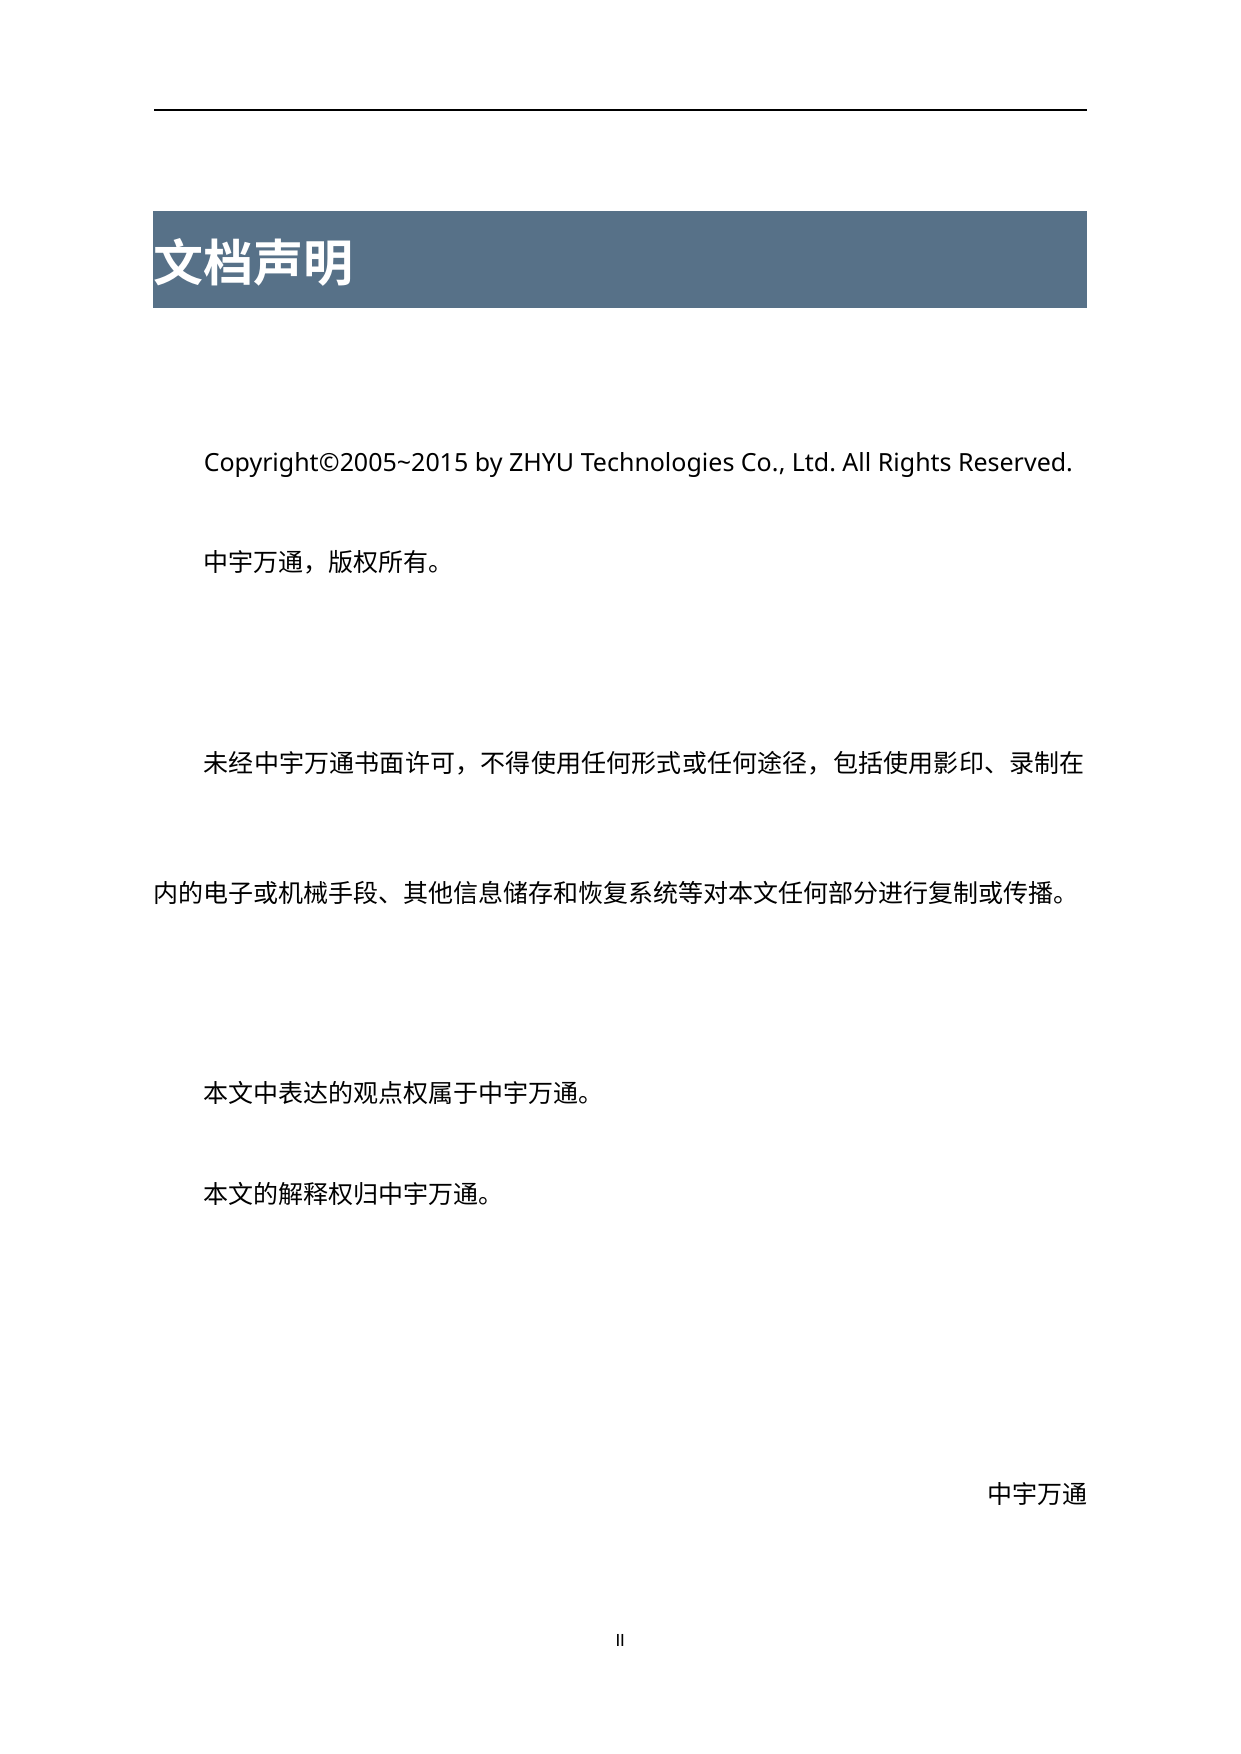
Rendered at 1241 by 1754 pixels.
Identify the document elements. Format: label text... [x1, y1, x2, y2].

text 本文中表达的观点权属于中宇万通。 [153, 1059, 1087, 1124]
text 未经中宇万通书面许可，不得使用任何形式或任何途径，包括使用影印、录制在内的电子或机械手段、其他信息储存和恢复系统等对本文任何部分进行复制或传播。 [153, 729, 1087, 924]
text 中宇万通，版权所有。 [153, 528, 1087, 593]
text 中宇万通 [153, 1460, 1087, 1525]
text Copyright©2005~2015 by ZHYU Technologies Co., Ltd. All Rights Reserved. [153, 429, 1087, 494]
text 本文的解释权归中宇万通。 [153, 1160, 1087, 1225]
list 文档声明 [153, 211, 1087, 308]
